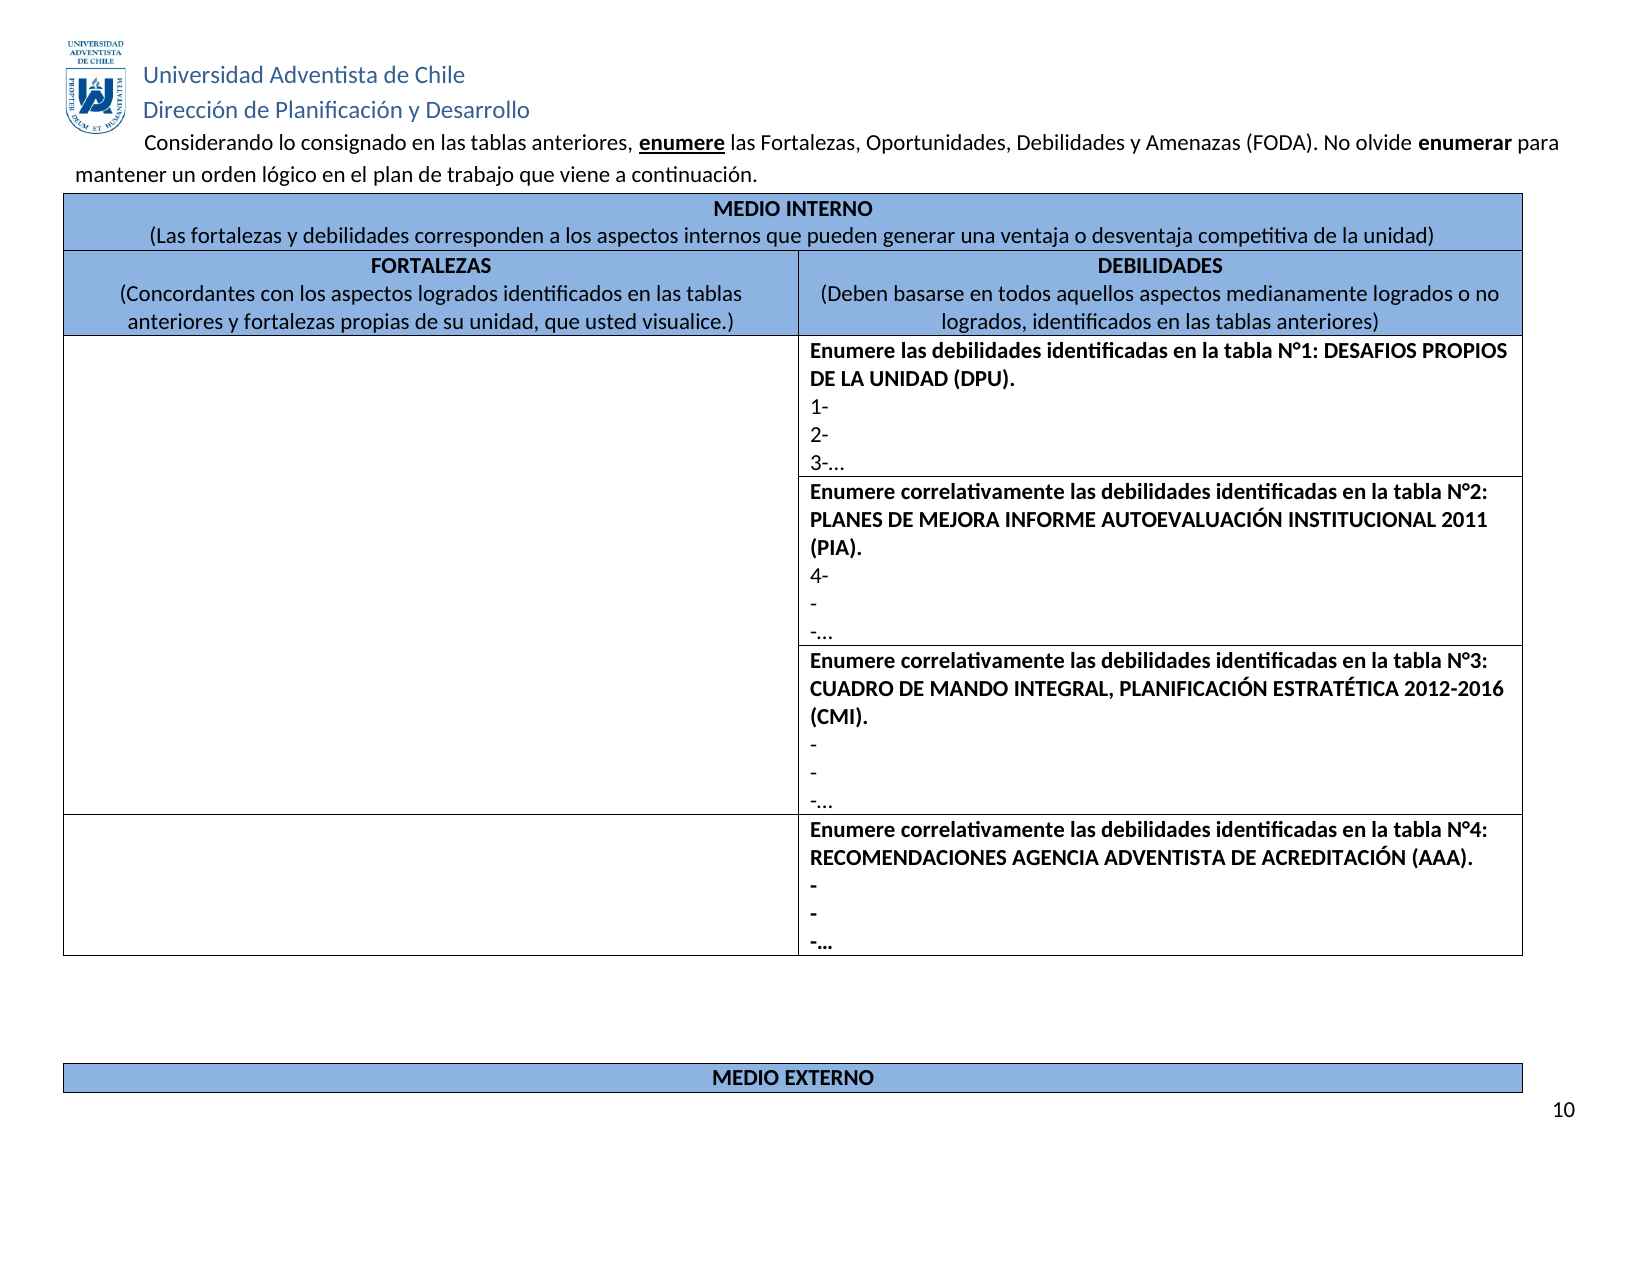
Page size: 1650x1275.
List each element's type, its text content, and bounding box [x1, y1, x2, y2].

table_cell Enumere correlativamente las debilidades identificadas en la tabla N°3: CUADRO DE MANDO INTEGRAL, PLANIFICACIÓN ESTRATÉTICA 2012-2016 (CMI). - - -… [799, 646, 1522, 814]
table_cell DEBILIDADES (Deben basarse en todos aquellos aspectos medianamente logrados o no logrados, identificados en las tablas anteriores) [799, 251, 1522, 335]
table_cell [64, 336, 798, 814]
table_cell Enumere correlativamente las debilidades identificadas en la tabla N°2: PLANES DE MEJORA INFORME AUTOEVALUACIÓN INSTITUCIONAL 2011 (PIA). 4- - -… [799, 477, 1522, 645]
picture [65, 41, 126, 134]
table_cell Enumere las debilidades identificadas en la tabla N°1: DESAFIOS PROPIOS DE LA UNIDAD (DPU). 1- 2- 3-… [799, 336, 1522, 476]
table_cell [64, 815, 798, 955]
text Considerando lo consignado en las tablas anteriores, enumere las Fortalezas, Oportunidades, Debilidades y Amenazas (FODA). No olvide enumerar para mantener un orden lógico en el plan de trabajo que viene a continuación. [75, 128, 1575, 188]
table_header MEDIO INTERNO (Las fortalezas y debilidades corresponden a los aspectos internos que pueden generar una ventaja o desventaja competitiva de la unidad) [64, 194, 1522, 250]
table_cell Enumere correlativamente las debilidades identificadas en la tabla N°4: RECOMENDACIONES AGENCIA ADVENTISTA DE ACREDITACIÓN (AAA). - - -… [799, 815, 1522, 955]
table_cell FORTALEZAS (Concordantes con los aspectos logrados identificados en las tablas anteriores y fortalezas propias de su unidad, que usted visualice.) [64, 251, 798, 335]
